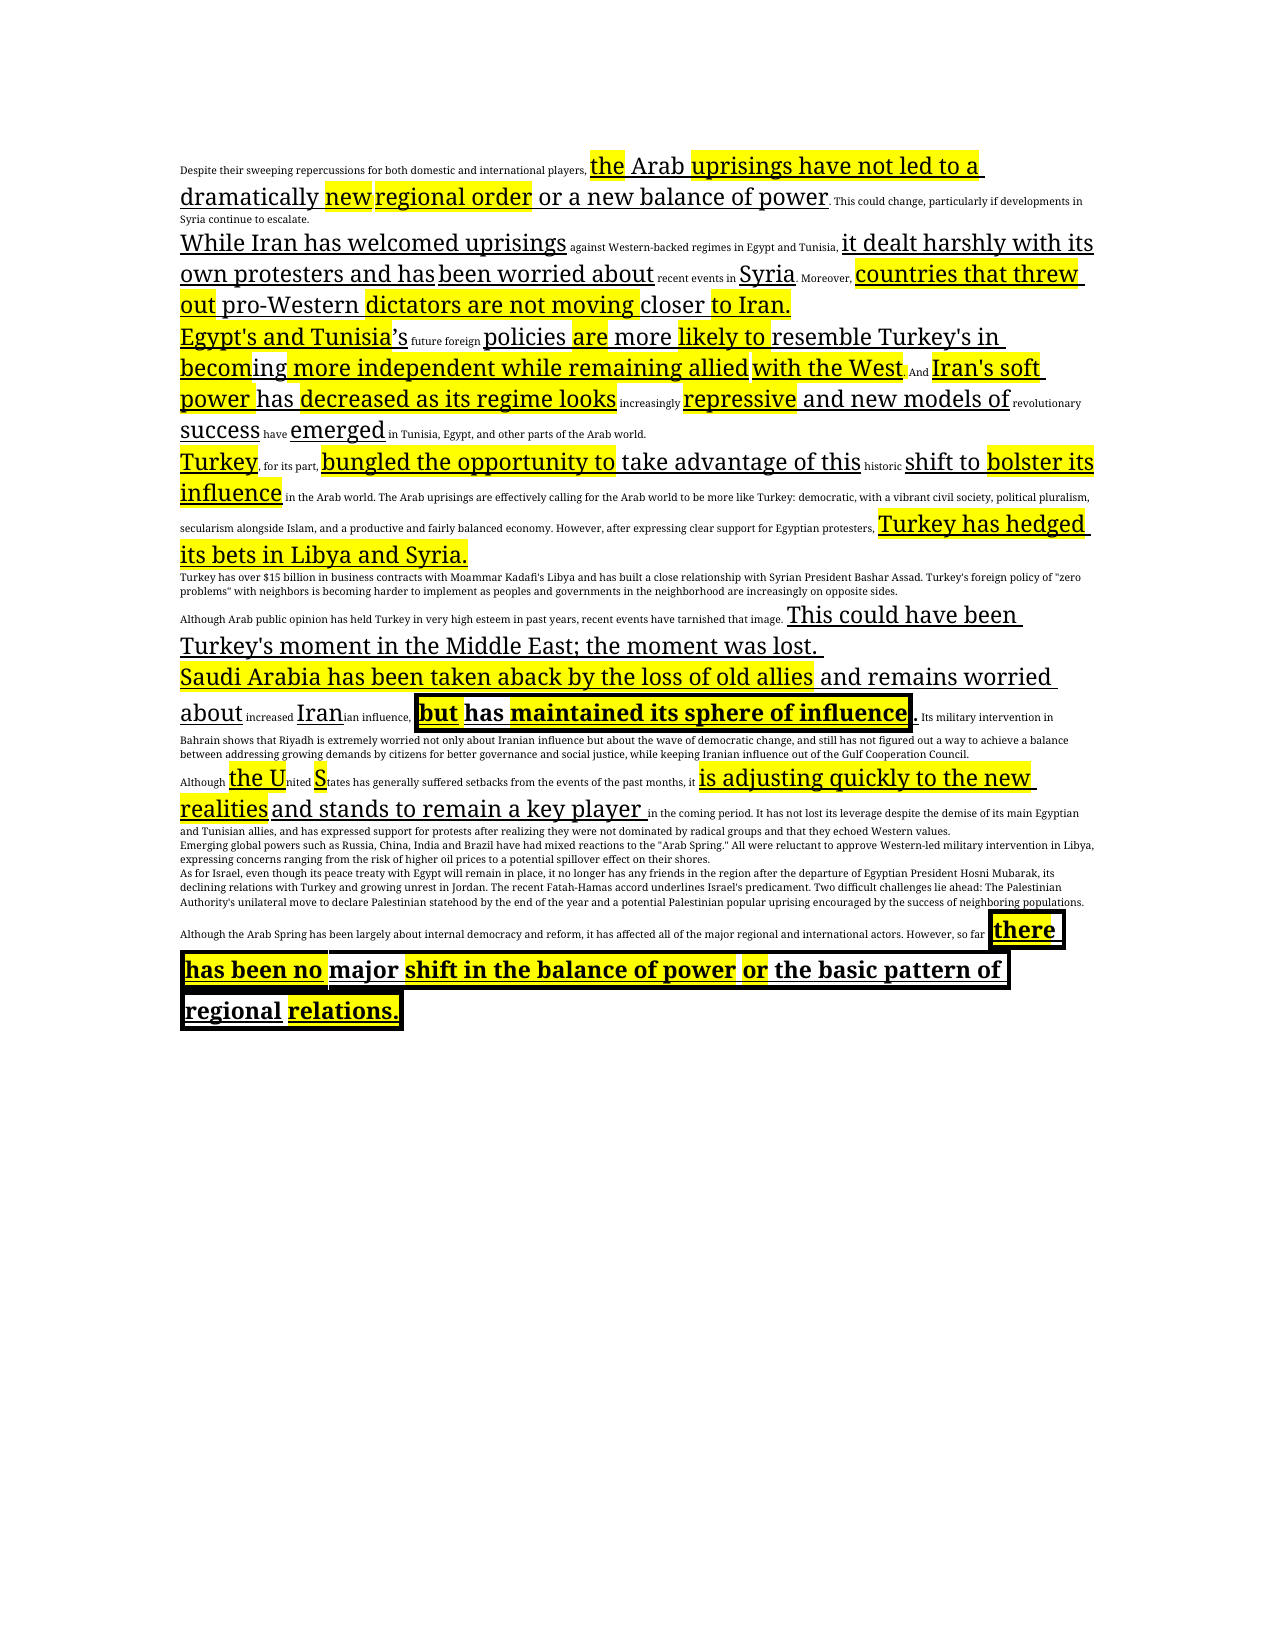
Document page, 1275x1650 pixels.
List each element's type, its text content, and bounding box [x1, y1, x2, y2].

text Turkey, for its part, bungled the opportunity to take advantage of this historic shift to bolster its influence in the Arab world. The Arab uprisings are effectively calling for the Arab world to be more like Turkey: democratic, with a vibrant civil society, political pluralism, secularism alongside Islam, and a productive and fairly balanced economy. However, after expressing clear support for Egyptian protesters, Turkey has hedged its bets in Libya and Syria. [180, 445, 1095, 570]
text Egypt's and Tunisia’s future foreign policies are more likely to resemble Turkey's in becoming more independent while remaining allied with the West. And Iran's soft power has decreased as its regime looks increasingly repressive and new models of revolutionary success have emerged in Tunisia, Egypt, and other parts of the Arab world. [180, 320, 1095, 445]
text Although Arab public opinion has held Turkey in very high esteem in past years, recent events have tarnished that image. This could have been Turkey's moment in the Middle East; the moment was lost. [180, 599, 1095, 661]
text Emerging global powers such as Russia, China, India and Brazil have had mixed reactions to the "Arab Spring." All were reluctant to approve Western-led military intervention in Libya, expressing concerns ranging from the risk of higher oil prices to a potential spillover effect on their shores. [180, 838, 1095, 866]
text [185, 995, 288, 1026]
text While Iran has welcomed uprisings against Western-backed regimes in Egypt and Tunisia, it dealt harshly with its own protesters and has been worried about recent events in Syria. Moreover, countries that threw out pro-Western dictators are not moving closer to Iran. [180, 227, 1095, 320]
text Although the Arab Spring has been largely about internal democracy and reform, it has affected all of the major regional and international actors. However, so far there has been no major shift in the balance of power or the basic pattern of regional relations. [180, 909, 988, 950]
text Although the United States has generally suffered setbacks from the events of the past months, it is adjusting quickly to the new realities and stands to remain a key player in the coming period. It has not lost its leverage despite the demise of its main Egyptian and Tunisian allies, and has expressed support for protests after realizing they were not dominated by radical groups and that they echoed Western values. [180, 761, 1095, 838]
text Despite their sweeping repercussions for both domestic and international players, the Arab uprisings have not led to a dramatically new regional order or a new balance of power. This could change, particularly if developments in Syria continue to escalate. [180, 150, 1095, 227]
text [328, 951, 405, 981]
text Turkey has over $15 billion in business contracts with Moammar Kadafi's Libya and has built a close relationship with Syrian President Bashar Assad. Turkey's foreign policy of "zero problems" with neighbors is becoming harder to implement as peoples and governments in the neighborhood are increasingly on opposite sides. [180, 570, 1095, 599]
text As for Israel, even though its peace treaty with Egypt will remain in place, it no longer has any friends in the region after the departure of Egyptian President Hosni Mubarak, its declining relations with Turkey and growing unrest in Jordan. The recent Fatah-Hamas accord underlines Israel's predicament. Two difficult challenges lie ahead: The Palestinian Authority's unilateral move to declare Palestinian statehood by the end of the year and a potential Palestinian popular uprising encouraged by the success of neighboring populations. [180, 866, 1095, 909]
text Saudi Arabia has been taken aback by the loss of old allies and remains worried about increased Iranian influence, but has maintained its sphere of influence. Its military intervention in Bahrain shows that Riyadh is extremely worried not only about Iranian influence but about the wave of democratic change, and still has not figured out a way to achieve a balance between addressing growing demands by citizens for better governance and social justice, while keeping Iranian influence out of the Gulf Cooperation Council. [180, 661, 1095, 761]
text Although the Arab Spring has been largely about internal democracy and reform, it has affected all of the major regional and international actors. However, so far there has been no major shift in the balance of power or the basic pattern of regional relations. [404, 909, 1095, 1031]
